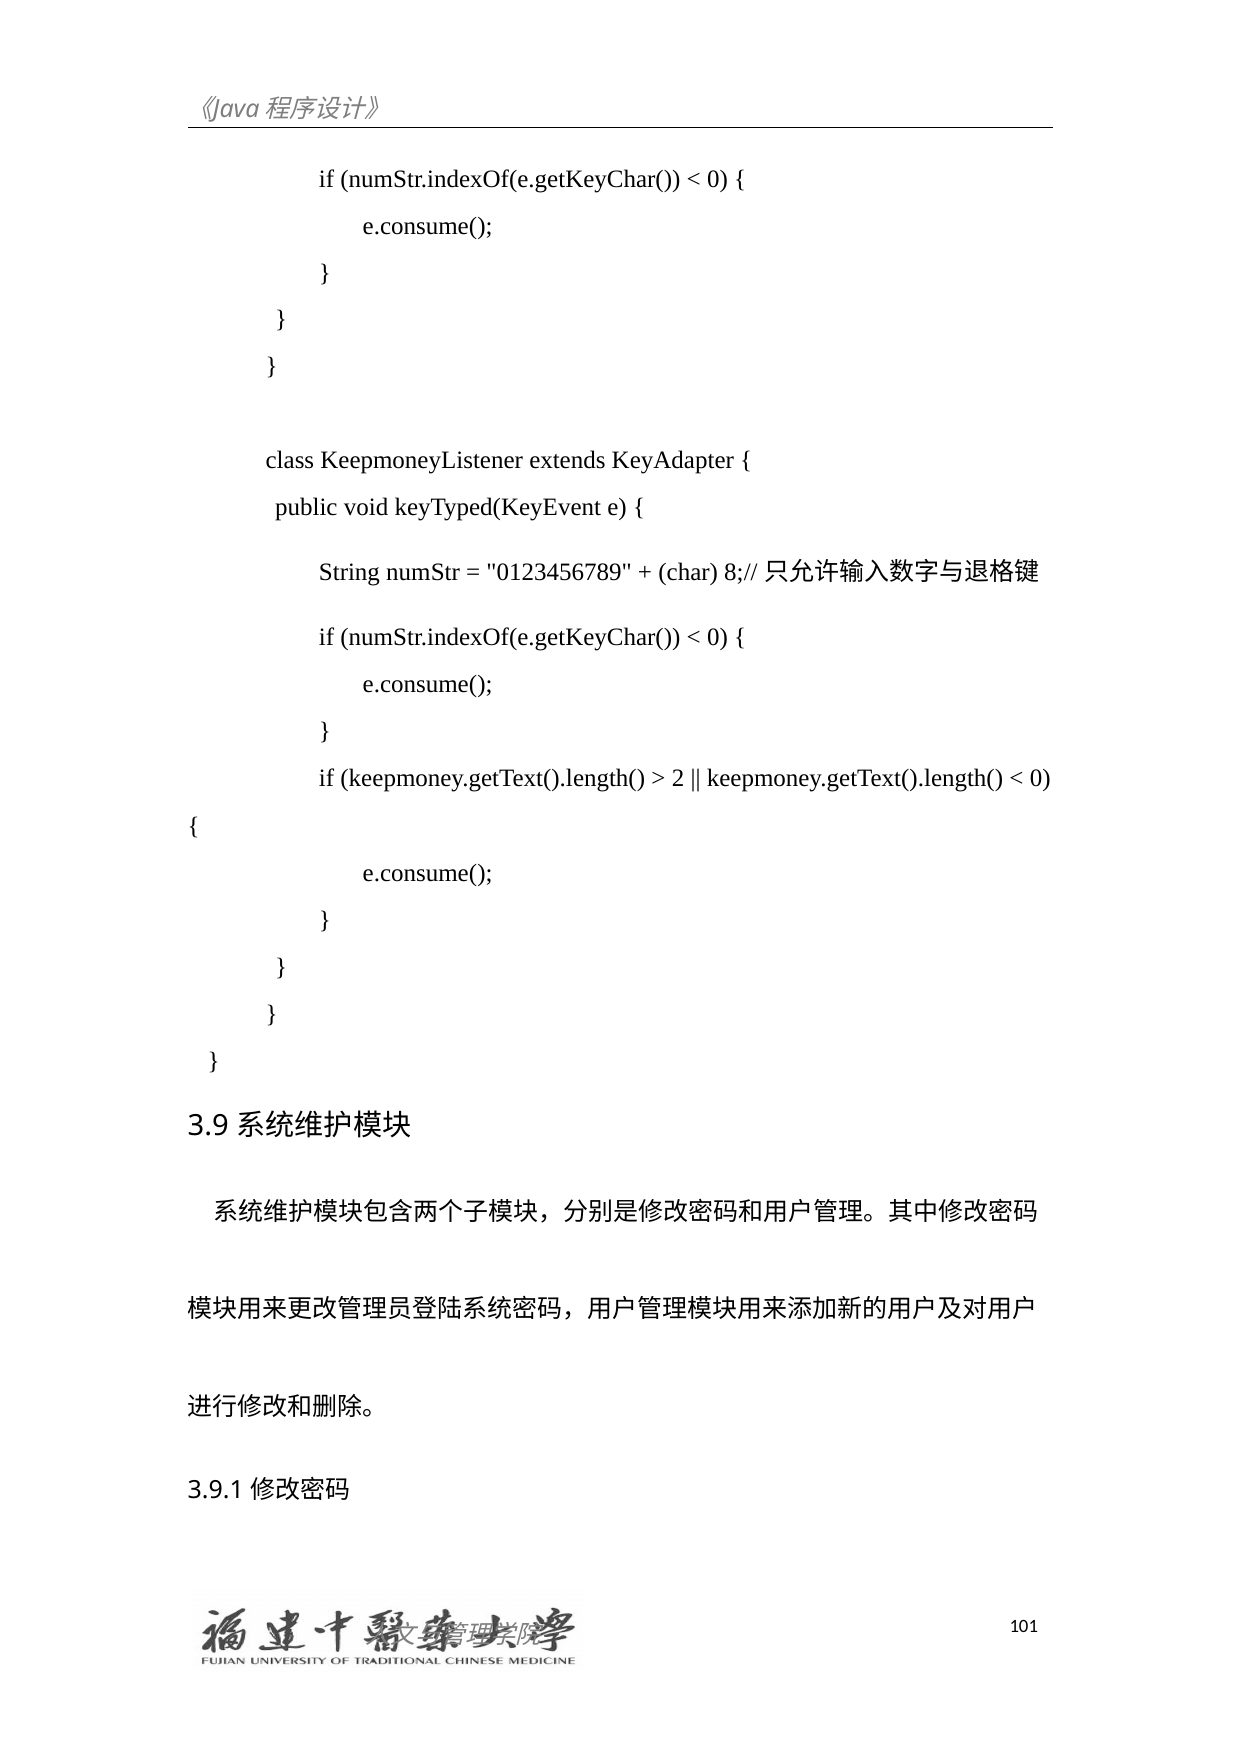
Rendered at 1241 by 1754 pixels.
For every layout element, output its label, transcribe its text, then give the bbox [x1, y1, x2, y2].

text } [187, 903, 1053, 936]
text e.consume(); [187, 856, 1053, 889]
text } [187, 303, 1053, 335]
text if (keepmoney.getText().length() > 2 || keepmoney.getText().length() < 0) { [187, 761, 1053, 842]
text if (numStr.indexOf(e.getKeyChar()) < 0) { [187, 620, 1053, 653]
text } [187, 256, 1053, 288]
text 3.9 系统维护模块 [187, 1091, 1053, 1156]
text if (numStr.indexOf(e.getKeyChar()) < 0) { [187, 162, 1053, 194]
text public void keyTyped(KeyEvent e) { [187, 490, 1053, 523]
text e.consume(); [187, 667, 1053, 699]
text } [187, 950, 1053, 983]
text } [187, 1044, 1053, 1076]
text class KeepmoneyListener extends KeyAdapter { [187, 443, 1053, 476]
picture [191, 1587, 585, 1679]
text } [187, 349, 1053, 382]
text 系统维护模块包含两个子模块，分别是修改密码和用户管理。其中修改密码模块用来更改管理员登陆系统密码，用户管理模块用来添加新的用户及对用户进行修改和删除。 [187, 1177, 1053, 1437]
text String numStr = "0123456789" + (char) 8;// 只允许输入数字与退格键 [187, 537, 1053, 602]
text 3.9.1 修改密码 [187, 1455, 1053, 1520]
text e.consume(); [187, 209, 1053, 241]
text } [187, 997, 1053, 1029]
text } [187, 714, 1053, 746]
